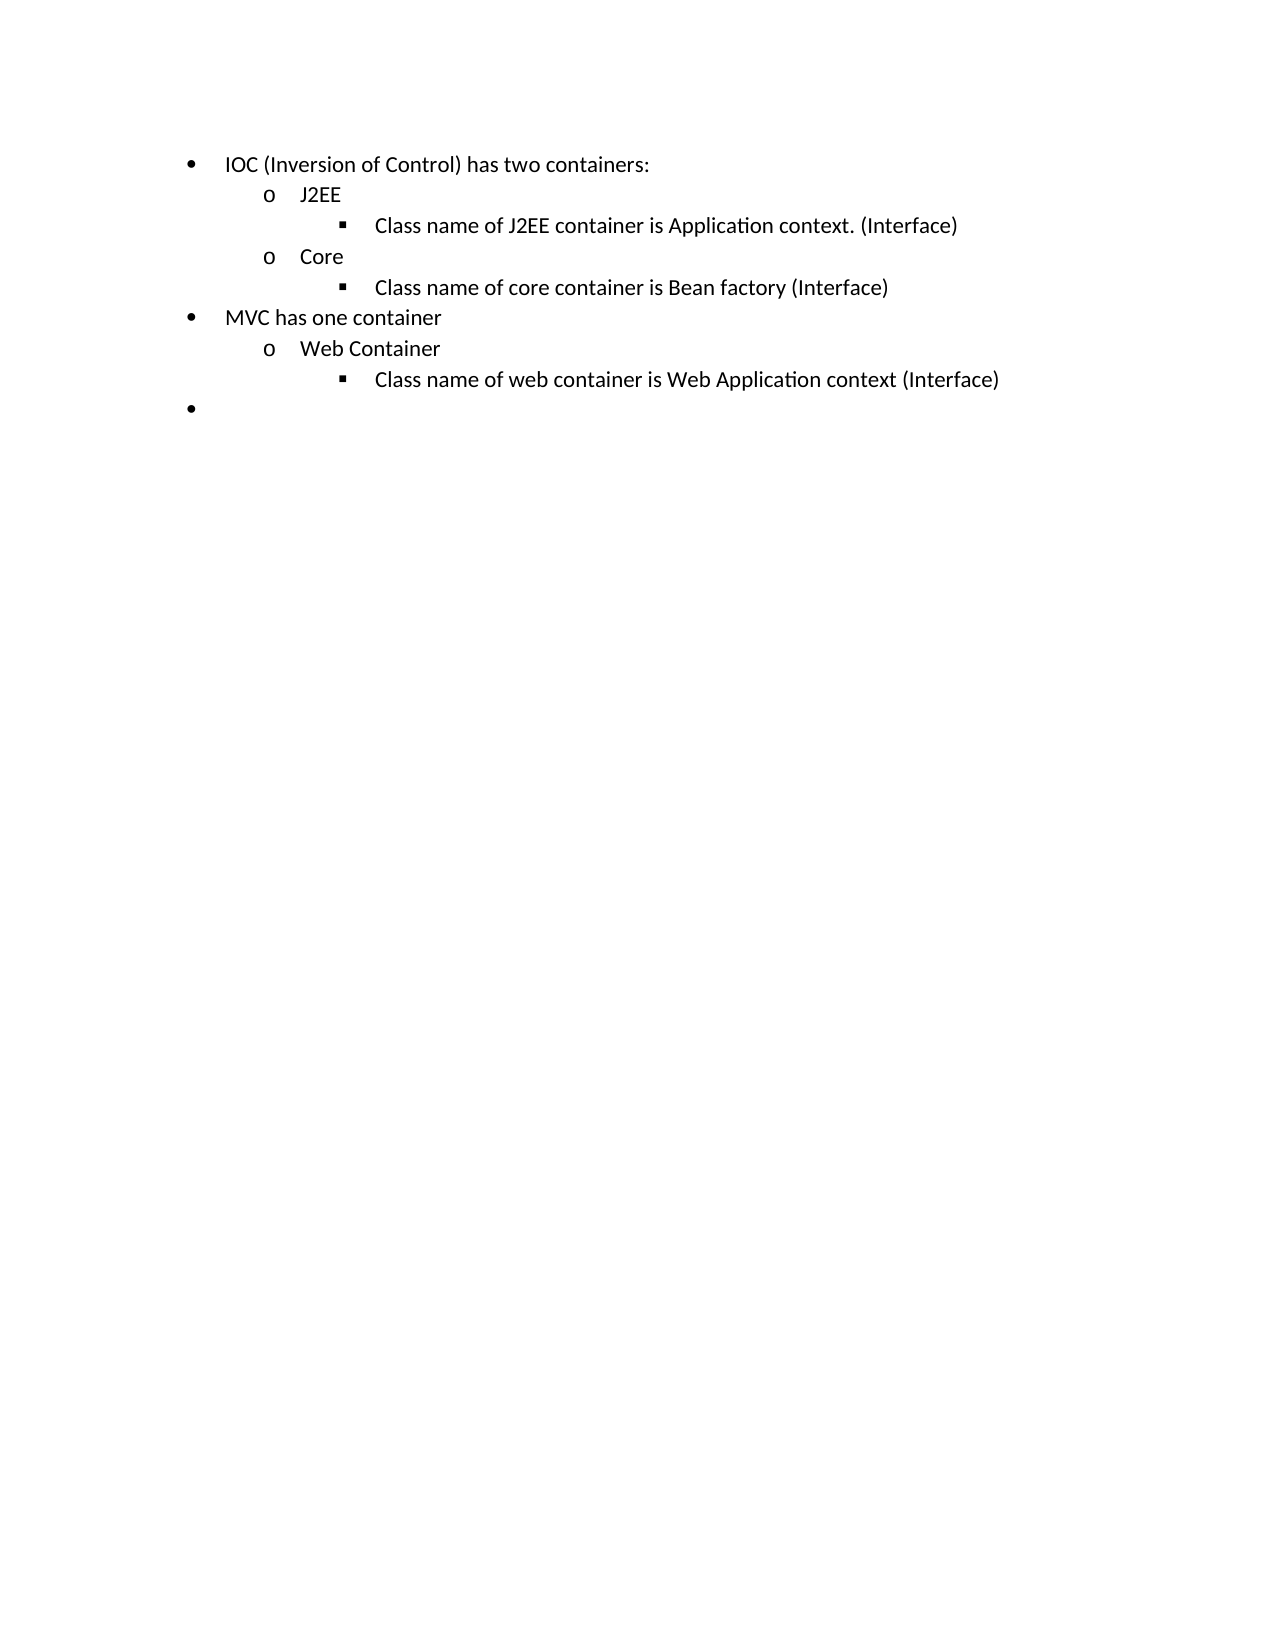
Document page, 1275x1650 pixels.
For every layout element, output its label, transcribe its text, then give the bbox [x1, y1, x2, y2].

list IOC (Inversion of Control) has two containers: [187, 150, 1125, 178]
list Core [262, 242, 1125, 271]
list Class name of web container is Web Application context (Interface) [337, 365, 1125, 393]
list J2EE [262, 180, 1125, 209]
list Class name of J2EE container is Application context. (Interface) [337, 212, 1125, 240]
list MVC has one container [187, 303, 1125, 332]
list Web Container [262, 334, 1125, 363]
list Class name of core container is Bean factory (Interface) [337, 273, 1125, 301]
